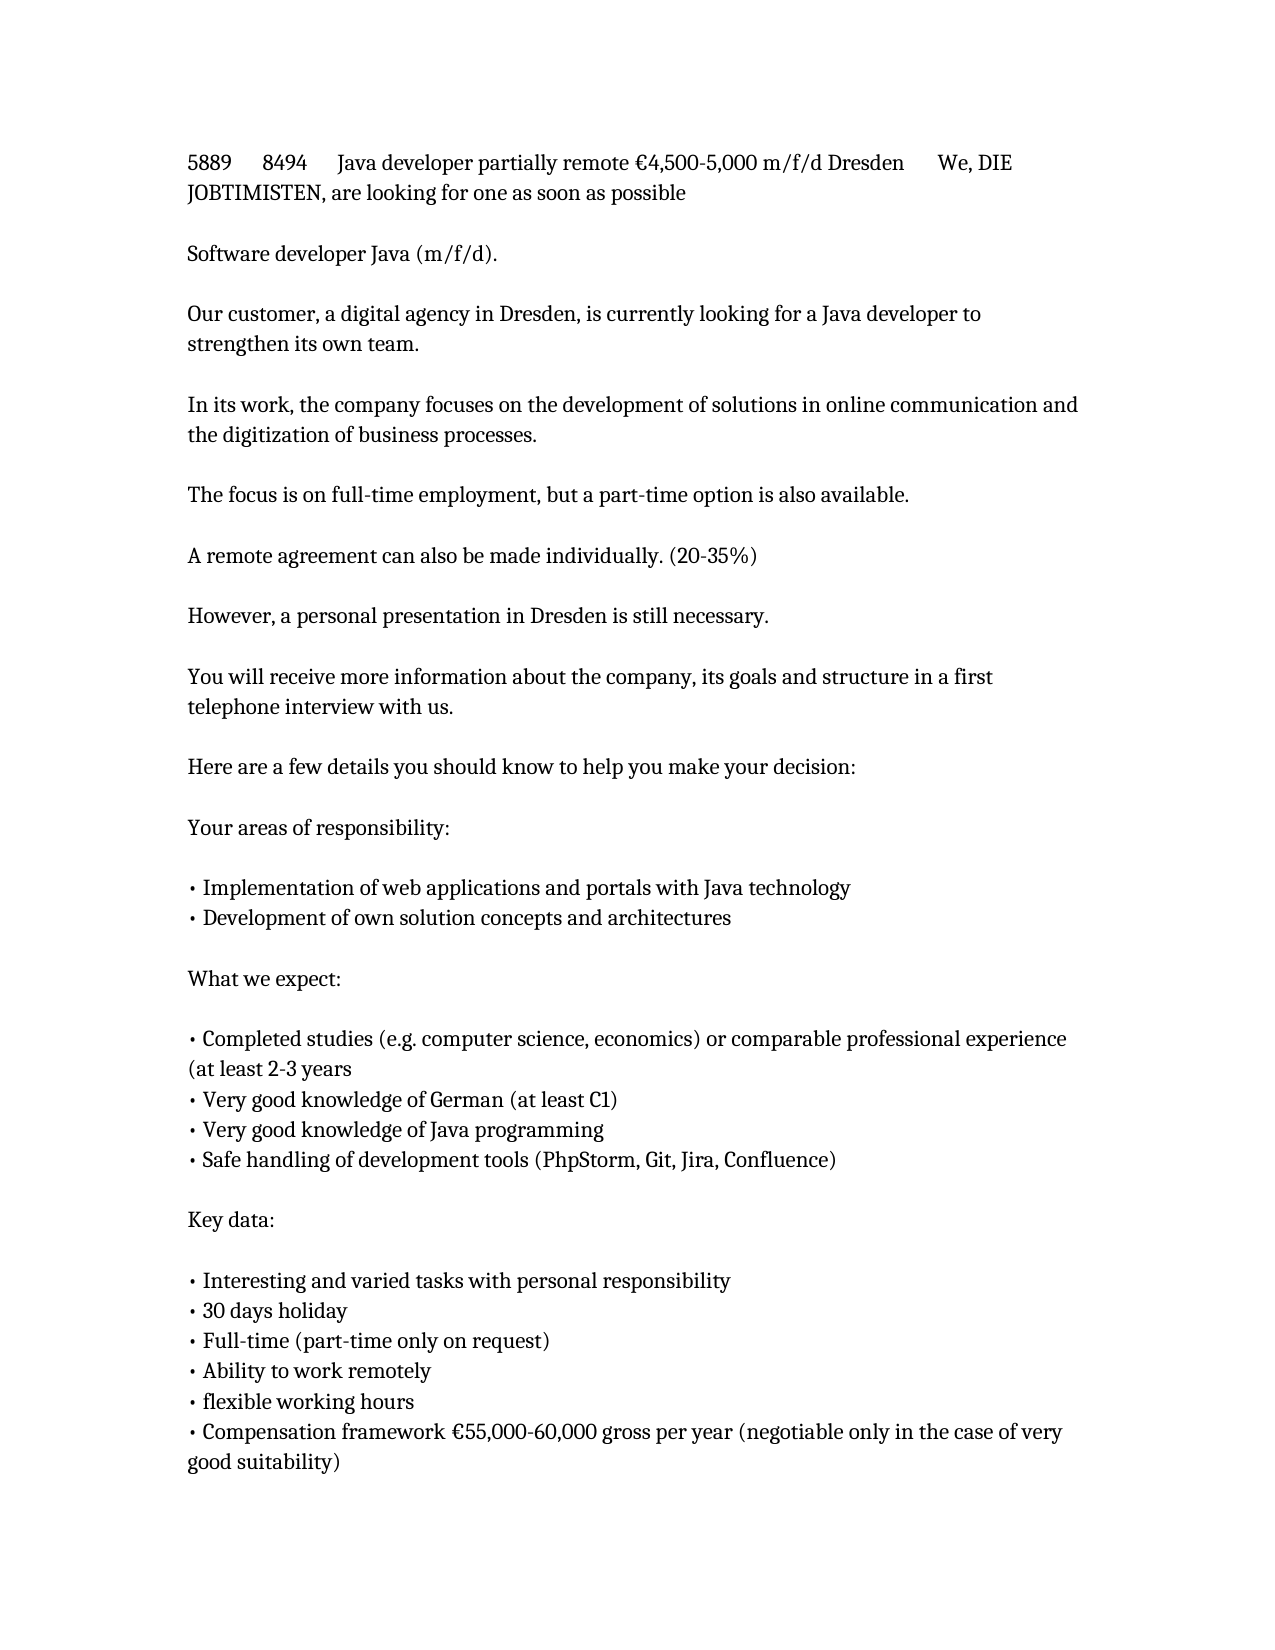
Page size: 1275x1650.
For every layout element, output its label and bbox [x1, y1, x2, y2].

text [187, 150, 1087, 1475]
